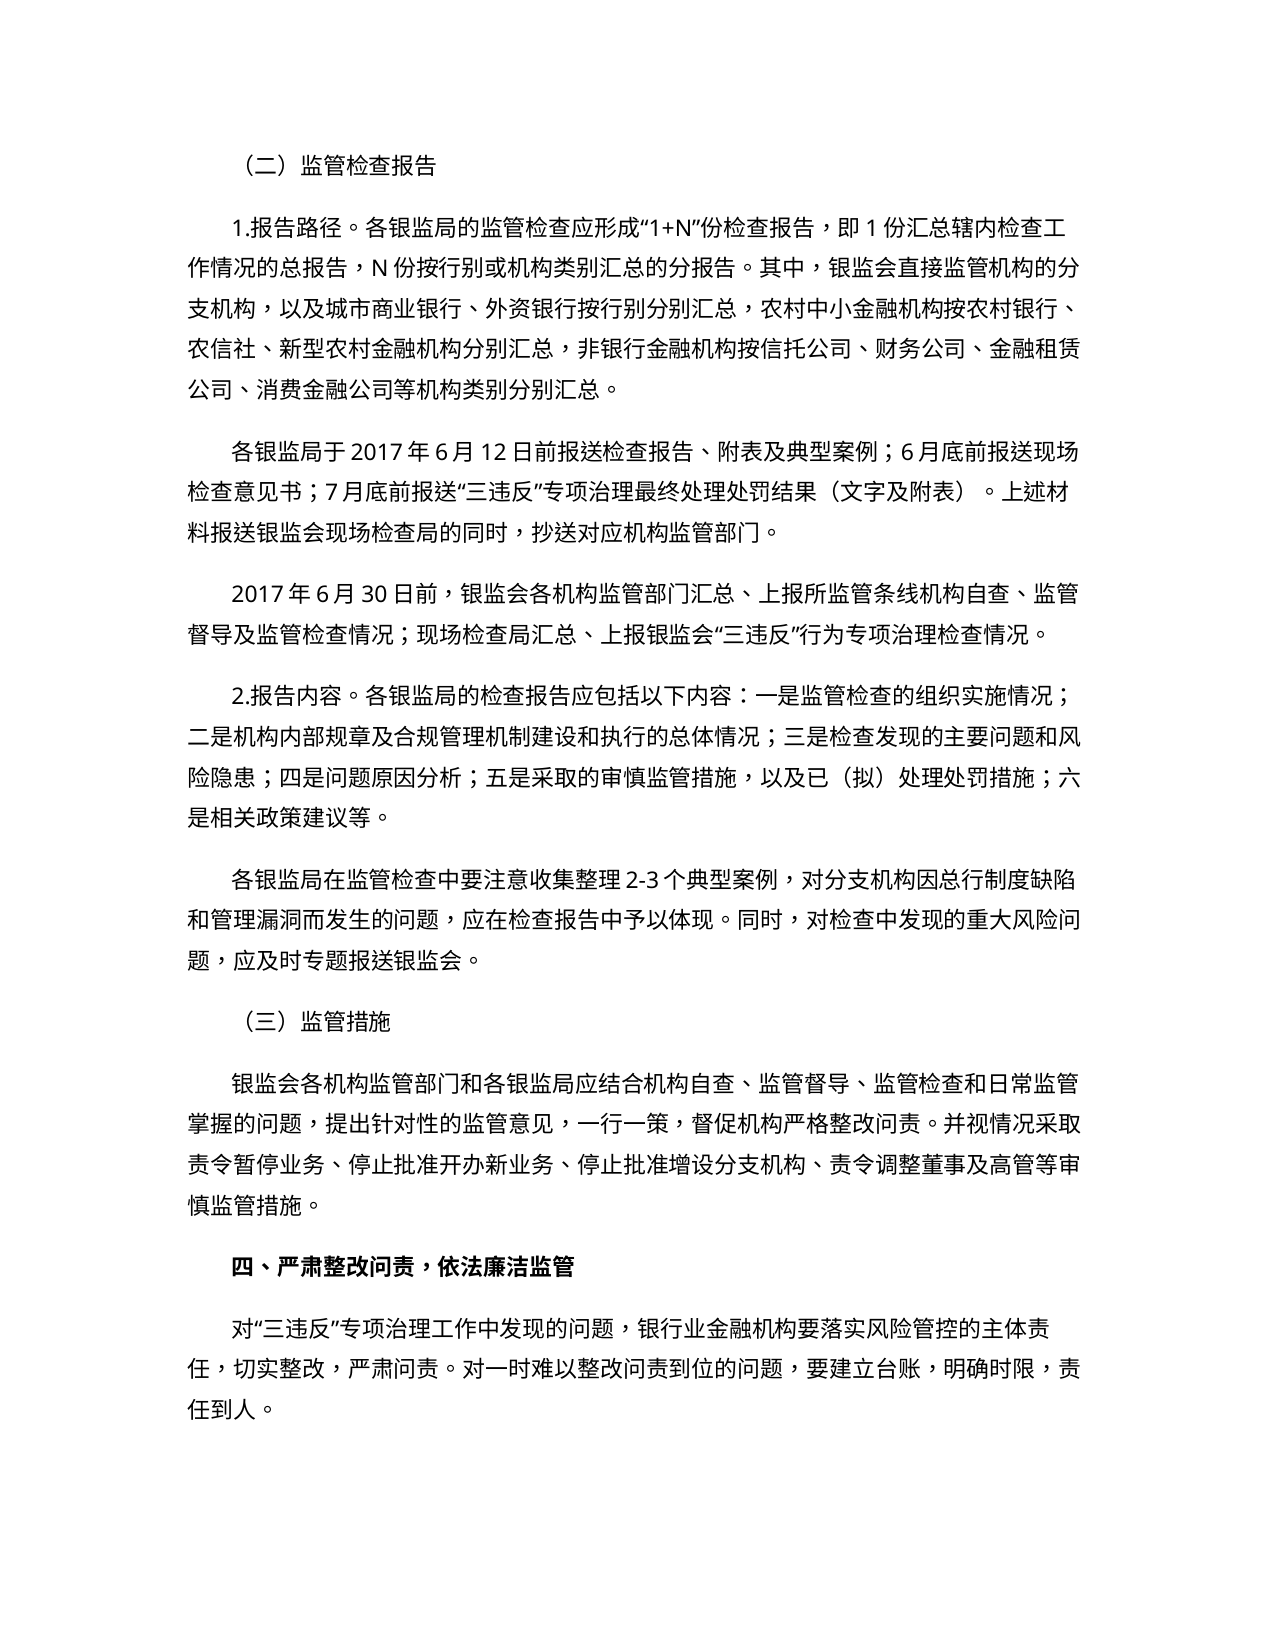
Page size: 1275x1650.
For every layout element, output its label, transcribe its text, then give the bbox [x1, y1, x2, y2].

text 2017年6月30日前，银监会各机构监管部门汇总、上报所监管条线机构自查、监管督导及监管检查情况；现场检查局汇总、上报银监会“三违反”行为专项治理检查情况。 [187, 578, 1087, 650]
text （二）监管检查报告 [187, 150, 1087, 181]
text 对“三违反”专项治理工作中发现的问题，银行业金融机构要落实风险管控的主体责任，切实整改，严肃问责。对一时难以整改问责到位的问题，要建立台账，明确时限，责任到人。 [187, 1312, 1087, 1425]
text 各银监局于2017年6月12日前报送检查报告、附表及典型案例；6月底前报送现场检查意见书；7月底前报送“三违反”专项治理最终处理处罚结果（文字及附表）。上述材料报送银监会现场检查局的同时，抄送对应机构监管部门。 [187, 435, 1087, 548]
text 银监会各机构监管部门和各银监局应结合机构自查、监管督导、监管检查和日常监管掌握的问题，提出针对性的监管意见，一行一策，督促机构严格整改问责。并视情况采取责令暂停业务、停止批准开办新业务、停止批准增设分支机构、责令调整董事及高管等审慎监管措施。 [187, 1068, 1087, 1221]
text 四、严肃整改问责，依法廉洁监管 [187, 1251, 1087, 1282]
text 1.报告路径。各银监局的监管检查应形成“1+N”份检查报告，即1份汇总辖内检查工作情况的总报告，N份按行别或机构类别汇总的分报告。其中，银监会直接监管机构的分支机构，以及城市商业银行、外资银行按行别分别汇总，农村中小金融机构按农村银行、农信社、新型农村金融机构分别汇总，非银行金融机构按信托公司、财务公司、金融租赁公司、消费金融公司等机构类别分别汇总。 [187, 211, 1087, 405]
text 2.报告内容。各银监局的检查报告应包括以下内容：一是监管检查的组织实施情况；二是机构内部规章及合规管理机制建设和执行的总体情况；三是检查发现的主要问题和风险隐患；四是问题原因分析；五是采取的审慎监管措施，以及已（拟）处理处罚措施；六是相关政策建议等。 [187, 680, 1087, 833]
text 各银监局在监管检查中要注意收集整理2-3个典型案例，对分支机构因总行制度缺陷和管理漏洞而发生的问题，应在检查报告中予以体现。同时，对检查中发现的重大风险问题，应及时专题报送银监会。 [187, 863, 1087, 976]
text （三）监管措施 [187, 1006, 1087, 1037]
